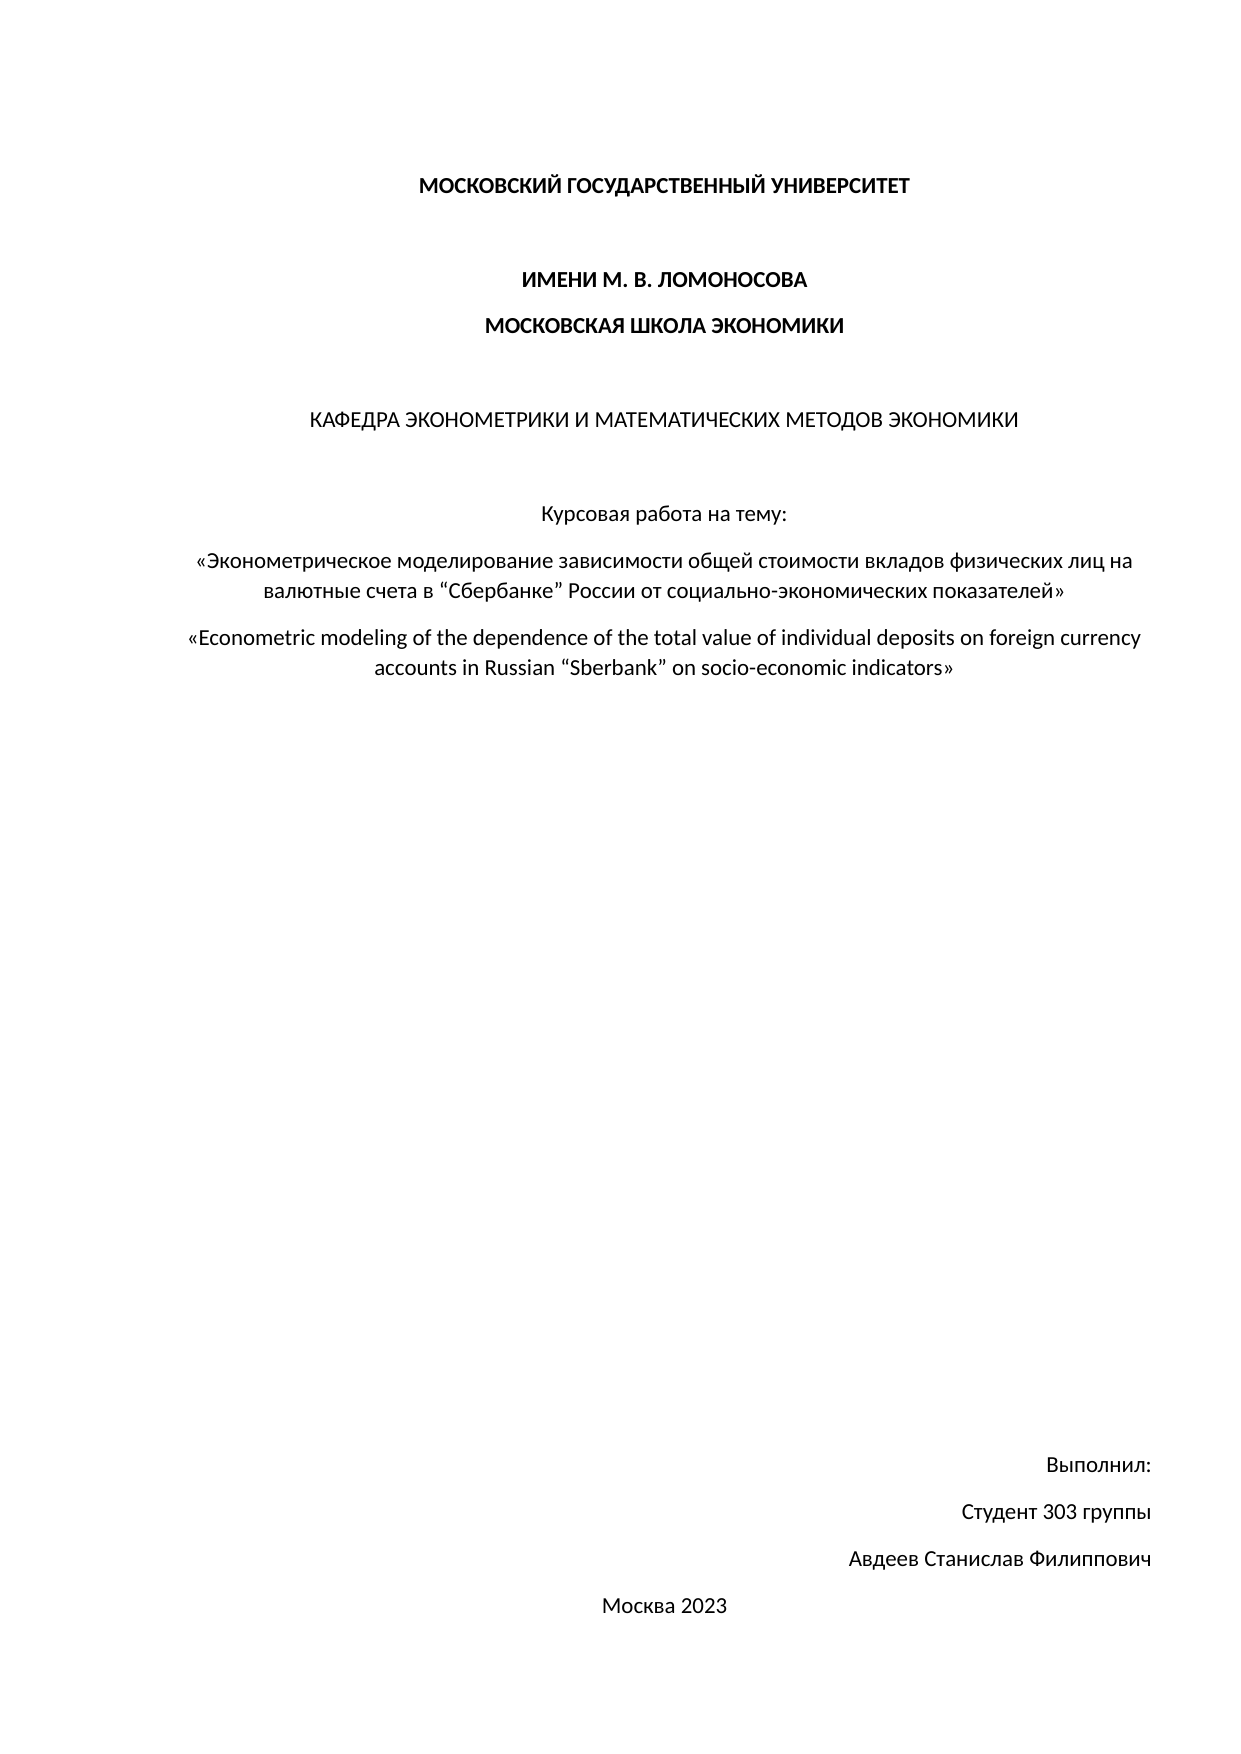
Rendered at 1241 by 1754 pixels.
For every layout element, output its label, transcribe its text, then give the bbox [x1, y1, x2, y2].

text Авдеев Станислав Филиппович [177, 1544, 1152, 1572]
text КАФЕДРА ЭКОНОМЕТРИКИ И МАТЕМАТИЧЕСКИХ МЕТОДОВ ЭКОНОМИКИ [177, 405, 1152, 433]
text ИМЕНИ М. В. ЛОМОНОСОВА [177, 265, 1152, 293]
text МОСКОВСКАЯ ШКОЛА ЭКОНОМИКИ [177, 312, 1152, 339]
text «Эконометрическое моделирование зависимости общей стоимости вкладов физических лиц на валютные счета в “Сбербанке” России от социально-экономических показателей» [177, 546, 1152, 604]
text Выполнил: [177, 1450, 1152, 1478]
text Курсовая работа на тему: [177, 499, 1152, 527]
text МОСКОВСКИЙ ГОСУДАРСТВЕННЫЙ УНИВЕРСИТЕТ [177, 171, 1152, 199]
text Студент 303 группы [177, 1497, 1152, 1525]
text «Econometric modeling of the dependence of the total value of individual deposits on foreign currency accounts in Russian “Sberbank” on socio-economic indicators» [177, 623, 1152, 681]
text Москва 2023 [177, 1591, 1152, 1619]
